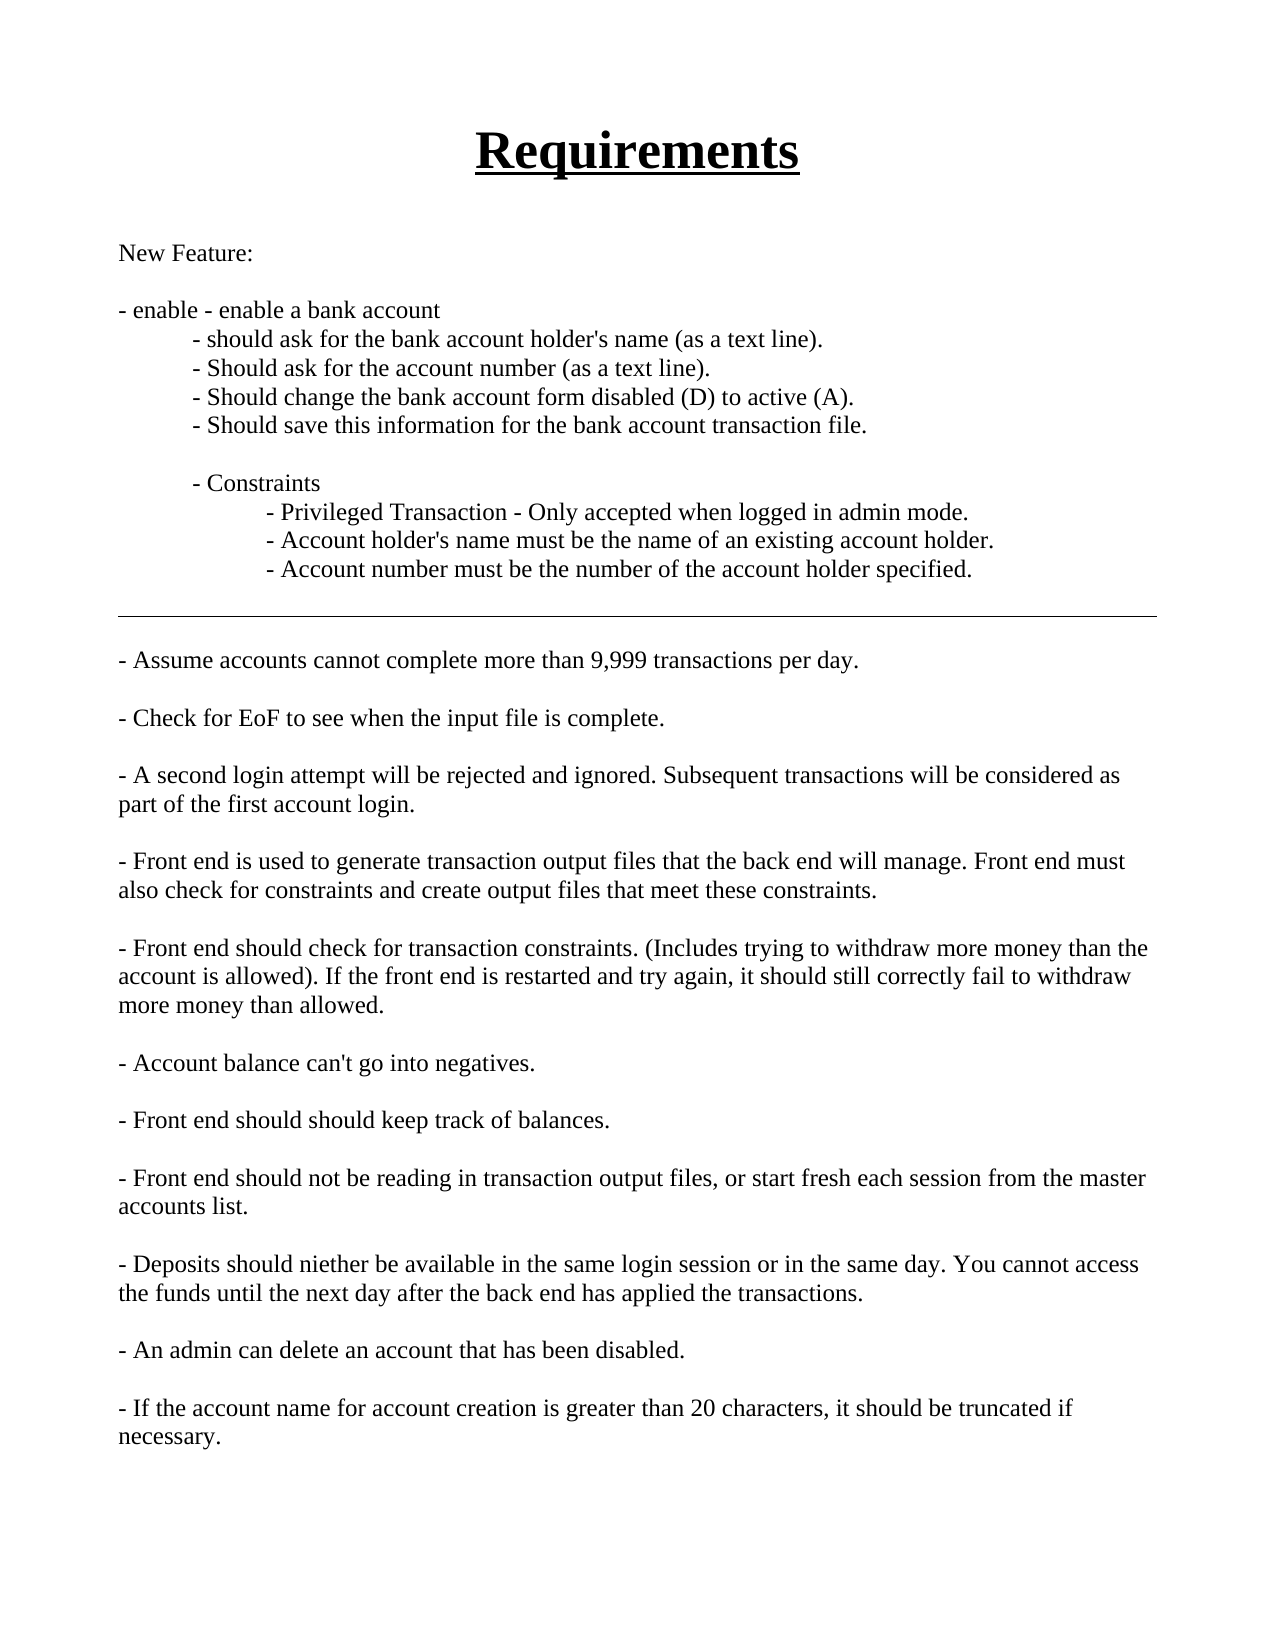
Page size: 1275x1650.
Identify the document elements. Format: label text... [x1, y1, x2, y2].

text - enable - enable a bank account [118, 295, 1157, 324]
text - Account holder's name must be the name of an existing account holder. [118, 525, 1157, 554]
text - Front end should should keep track of balances. [118, 1105, 1157, 1134]
text - Should change the bank account form disabled (D) to active (A). [118, 382, 1157, 410]
text - A second login attempt will be rejected and ignored. Subsequent transactions will be considered as part of the first account login. [118, 760, 1157, 818]
text - Deposits should niether be available in the same login session or in the same day. You cannot access the funds until the next day after the back end has applied the transactions. [118, 1249, 1157, 1306]
text - Account number must be the number of the account holder specified. [118, 554, 1157, 583]
text - Constraints [118, 468, 1157, 497]
text - Front end is used to generate transaction output files that the back end will manage. Front end must also check for constraints and create output files that meet these constraints. [118, 846, 1157, 904]
text - Should ask for the account number (as a text line). [118, 353, 1157, 382]
text - An admin can delete an account that has been disabled. [118, 1335, 1157, 1364]
text New Feature: [118, 238, 1157, 267]
text - If the account name for account creation is greater than 20 characters, it should be truncated if necessary. [118, 1393, 1157, 1450]
text - Front end should not be reading in transaction output files, or start fresh each session from the master accounts list. [118, 1163, 1157, 1220]
text - Check for EoF to see when the input file is complete. [118, 703, 1157, 731]
text Requirements [118, 118, 1157, 180]
text - Should save this information for the bank account transaction file. [118, 410, 1157, 439]
text - Assume accounts cannot complete more than 9,999 transactions per day. [118, 645, 1157, 674]
text - Privileged Transaction - Only accepted when logged in admin mode. [118, 497, 1157, 525]
text - Front end should check for transaction constraints. (Includes trying to withdraw more money than the account is allowed). If the front end is restarted and try again, it should still correctly fail to withdraw more money than allowed. [118, 933, 1157, 1019]
text - should ask for the bank account holder's name (as a text line). [118, 324, 1157, 353]
text - Account balance can't go into negatives. [118, 1048, 1157, 1076]
